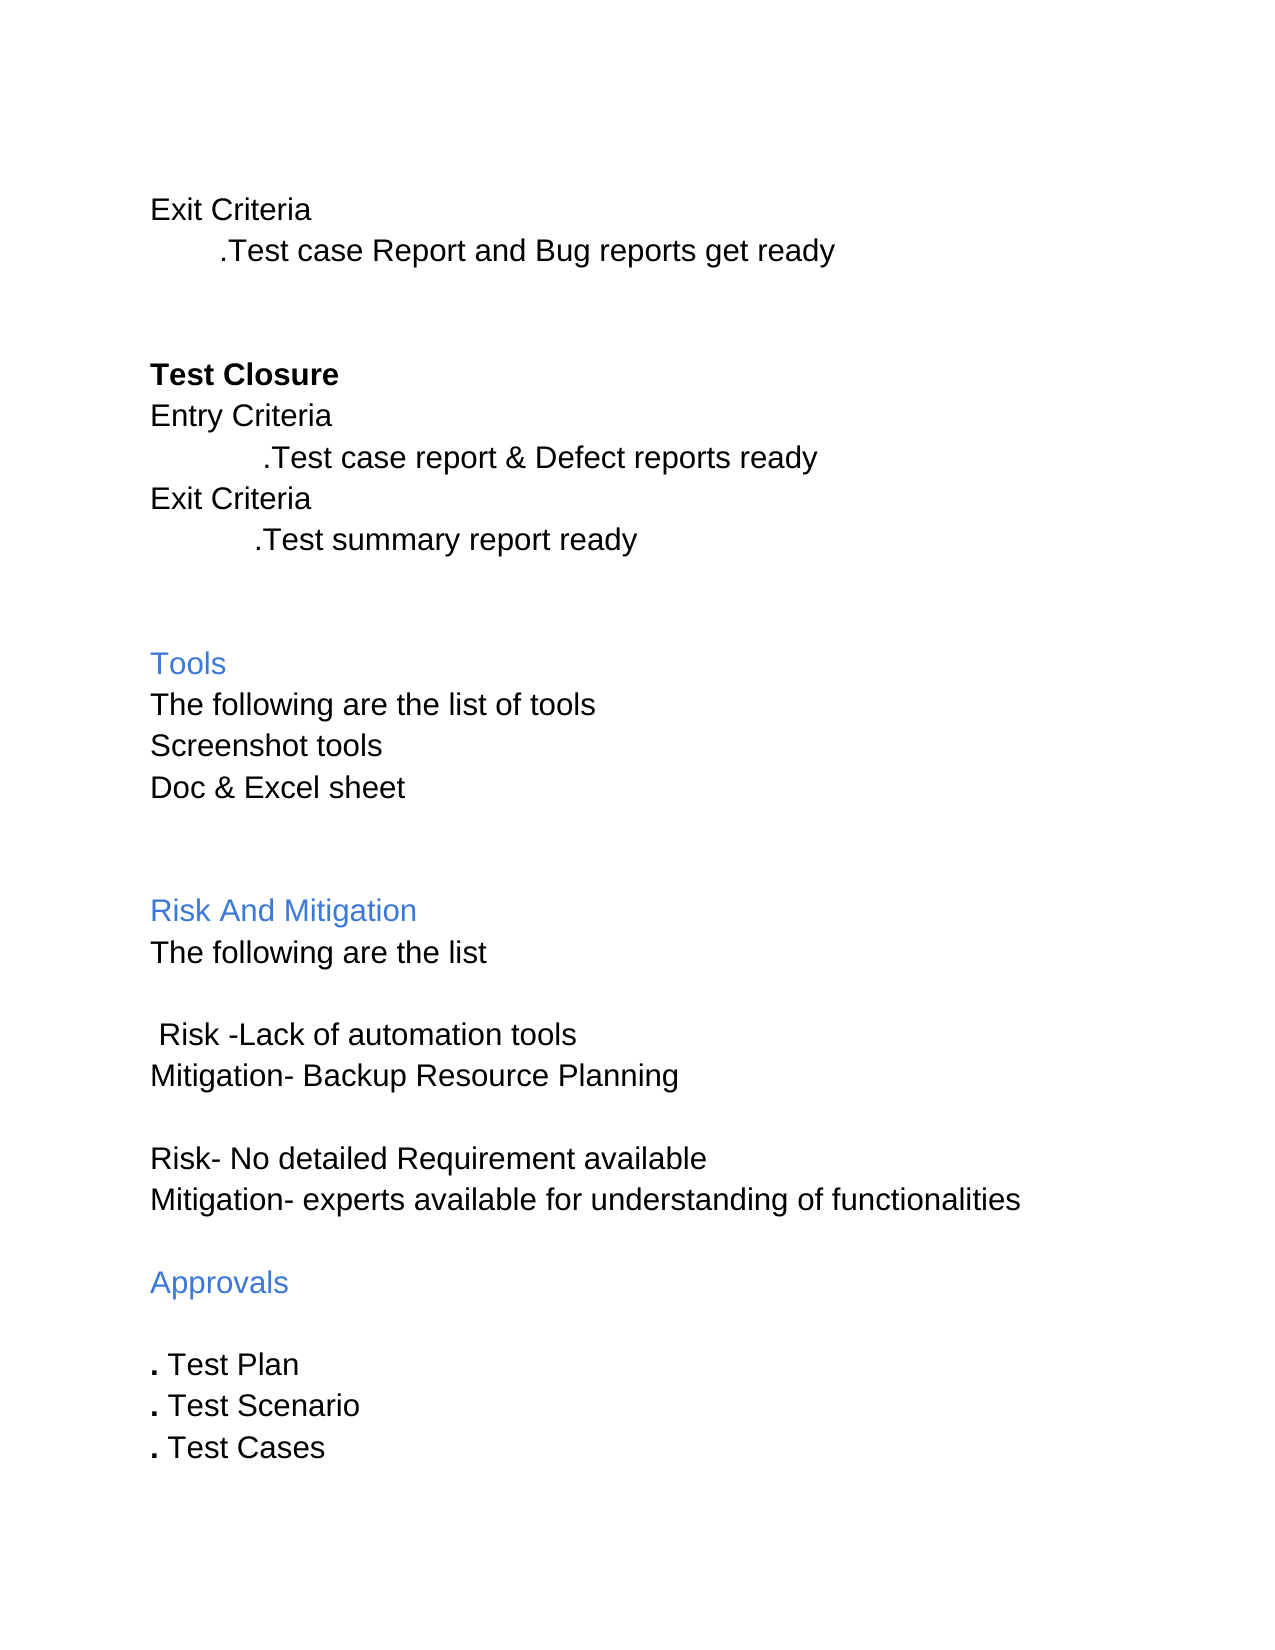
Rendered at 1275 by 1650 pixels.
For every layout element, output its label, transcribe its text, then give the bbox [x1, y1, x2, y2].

text . Test Cases [150, 1429, 1125, 1465]
text Entry Criteria [150, 397, 1125, 433]
text Risk -Lack of automation tools [150, 1016, 1125, 1052]
text Exit Criteria [150, 191, 1125, 227]
text . Test Scenario [150, 1387, 1125, 1423]
text Risk And Mitigation [150, 892, 1125, 928]
text Exit Criteria [150, 480, 1125, 516]
text .Test summary report ready [150, 521, 1125, 557]
text Tools [150, 645, 1125, 681]
text The following are the list of tools [150, 686, 1125, 722]
text Screenshot tools [150, 727, 1125, 763]
text The following are the list [150, 934, 1125, 970]
text .Test case report & Defect reports ready [150, 439, 1125, 475]
text .Test case Report and Bug reports get ready [150, 232, 1125, 268]
text Doc & Excel sheet [150, 769, 1125, 805]
text Test Closure [150, 356, 1125, 392]
text Approvals [150, 1264, 1125, 1300]
text Mitigation- Backup Resource Planning [150, 1057, 1125, 1093]
text Risk- No detailed Requirement available [150, 1140, 1125, 1176]
text Mitigation- experts available for understanding of functionalities [150, 1181, 1125, 1217]
text . Test Plan [150, 1346, 1125, 1382]
